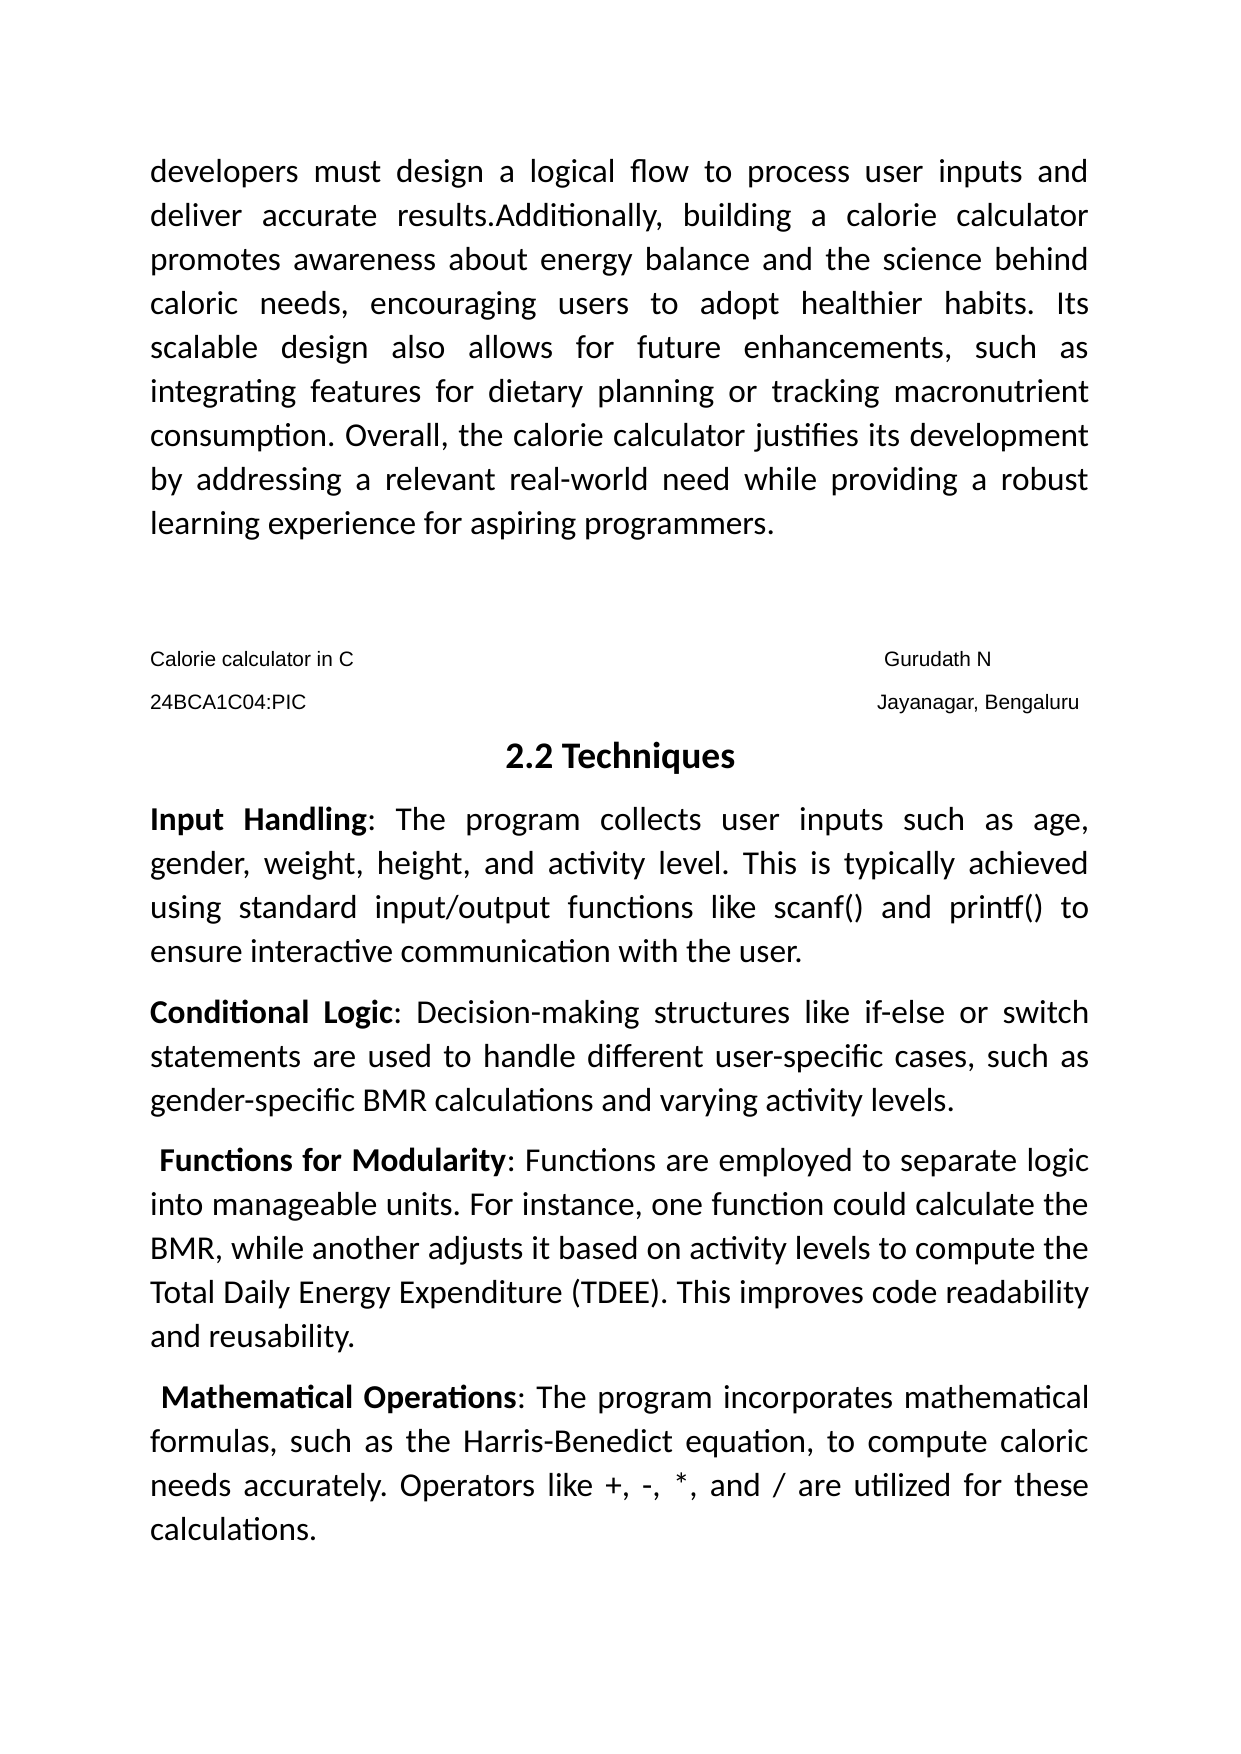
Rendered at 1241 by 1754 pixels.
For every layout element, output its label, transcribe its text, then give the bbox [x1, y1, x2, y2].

text Calorie calculator in C Gurudath N [150, 647, 1090, 671]
text Input Handling: The program collects user inputs such as age, gender, weight, height, and activity level. This is typically achieved using standard input/output functions like scanf() and printf() to ensure interactive communication with the user. [150, 798, 1090, 971]
text 2.2 Techniques [150, 732, 1090, 778]
text 24BCA1C04:PIC Jayanagar, Bengaluru [150, 690, 1090, 714]
text Conditional Logic: Decision-making structures like if-else or switch statements are used to handle different user-specific cases, such as gender-specific BMR calculations and varying activity levels. [150, 991, 1090, 1119]
text Functions for Modularity: Functions are employed to separate logic into manageable units. For instance, one function could calculate the BMR, while another adjusts it based on activity levels to compute the Total Daily Energy Expenditure (TDEE). This improves code readability and reusability. [150, 1139, 1090, 1356]
text Mathematical Operations: The program incorporates mathematical formulas, such as the Harris-Benedict equation, to compute caloric needs accurately. Operators like +, -, *, and / are utilized for these calculations. [150, 1376, 1090, 1548]
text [150, 150, 1090, 542]
